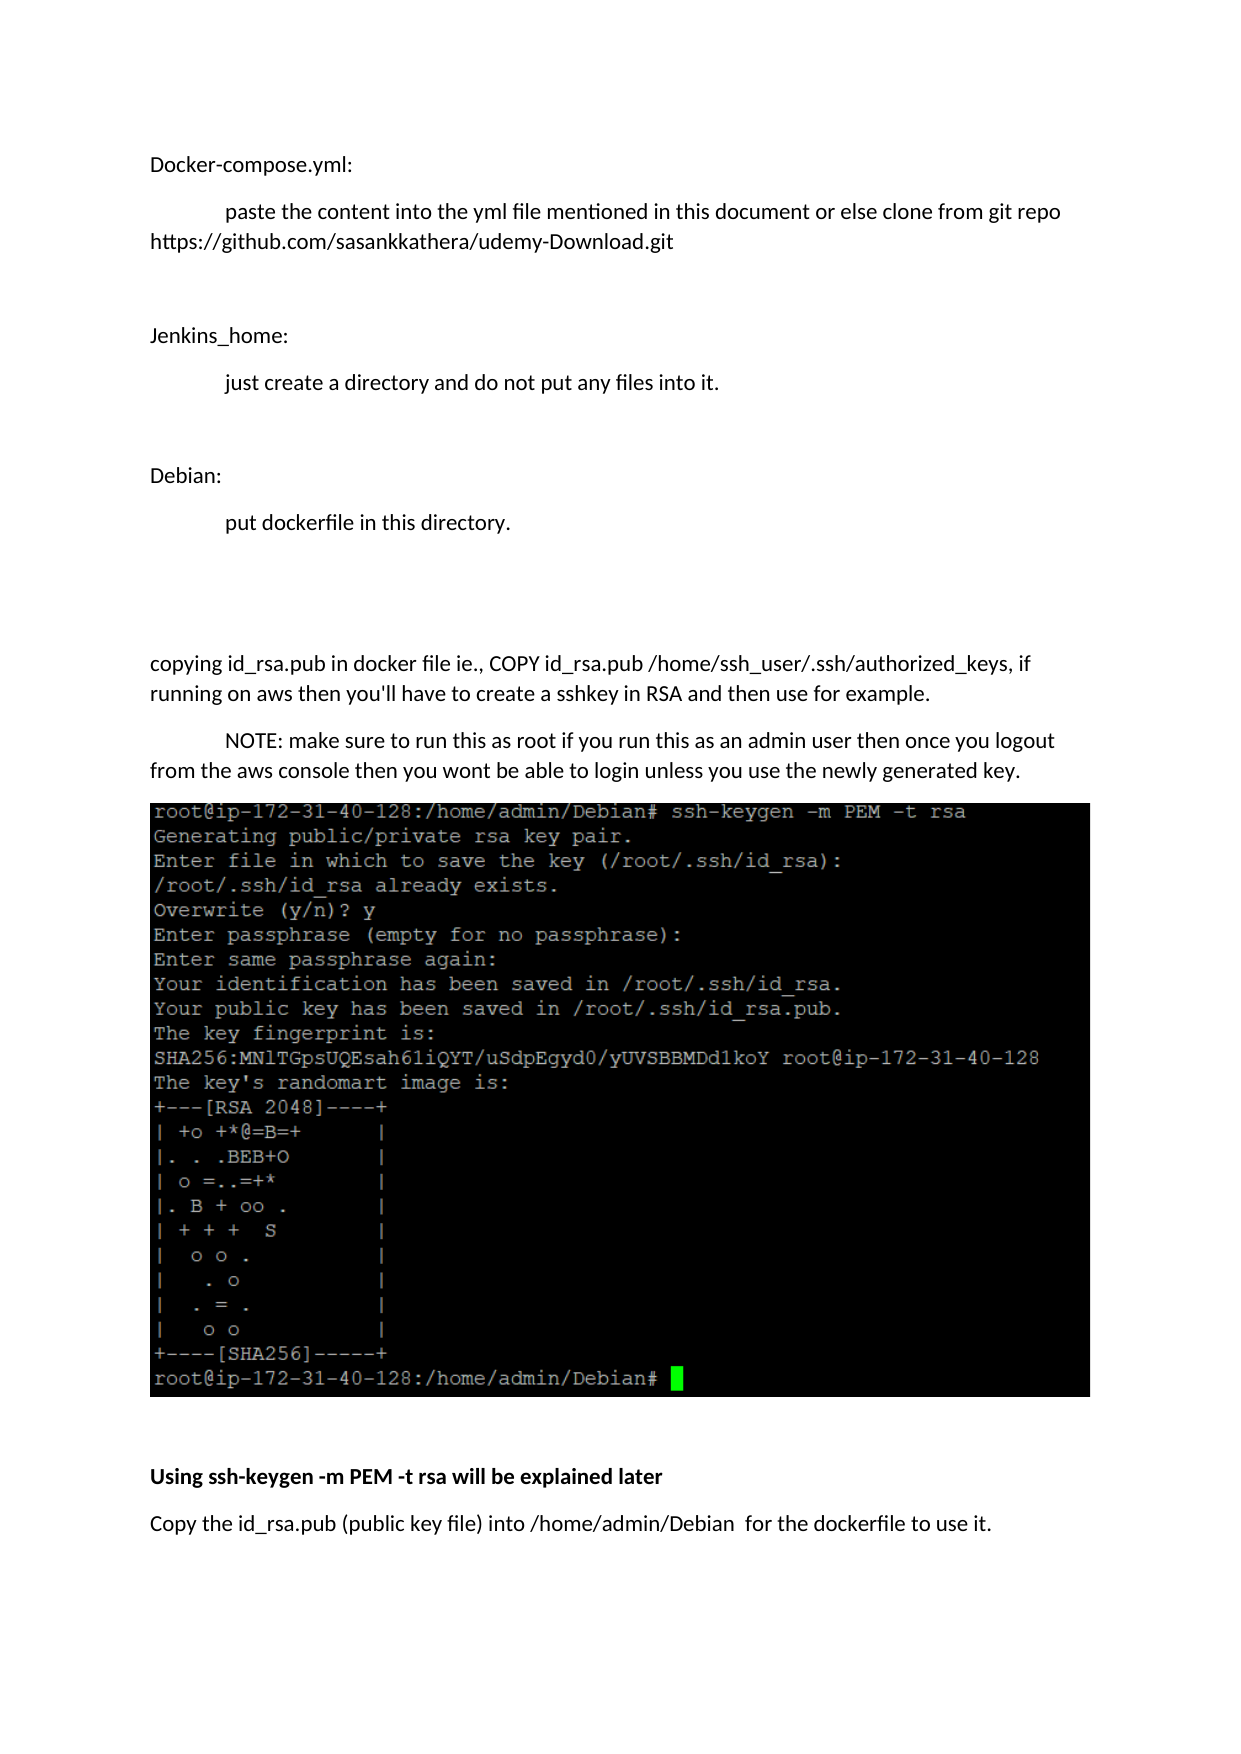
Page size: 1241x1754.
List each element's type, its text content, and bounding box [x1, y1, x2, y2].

text put dockerfile in this directory. [150, 508, 1090, 536]
text Jenkins_home: [150, 321, 1090, 349]
text just create a directory and do not put any files into it. [150, 368, 1090, 396]
text Debian: [150, 461, 1090, 489]
text Copy the id_rsa.pub (public key file) into /home/admin/Debian for the dockerfile to use it. [150, 1509, 1090, 1537]
text NOTE: make sure to run this as root if you run this as an admin user then once you logout from the aws console then you wont be able to login unless you use the newly generated key. [150, 726, 1090, 784]
text Using ssh-keygen -m PEM -t rsa will be explained later [150, 1462, 1090, 1490]
text Docker-compose.yml: [150, 150, 1090, 178]
picture [150, 803, 1091, 1397]
text copying id_rsa.pub in docker file ie., COPY id_rsa.pub /home/ssh_user/.ssh/authorized_keys, if running on aws then you'll have to create a sshkey in RSA and then use for example. [150, 649, 1090, 707]
text paste the content into the yml file mentioned in this document or else clone from git repo https://github.com/sasankkathera/udemy-Download.git [150, 197, 1090, 255]
